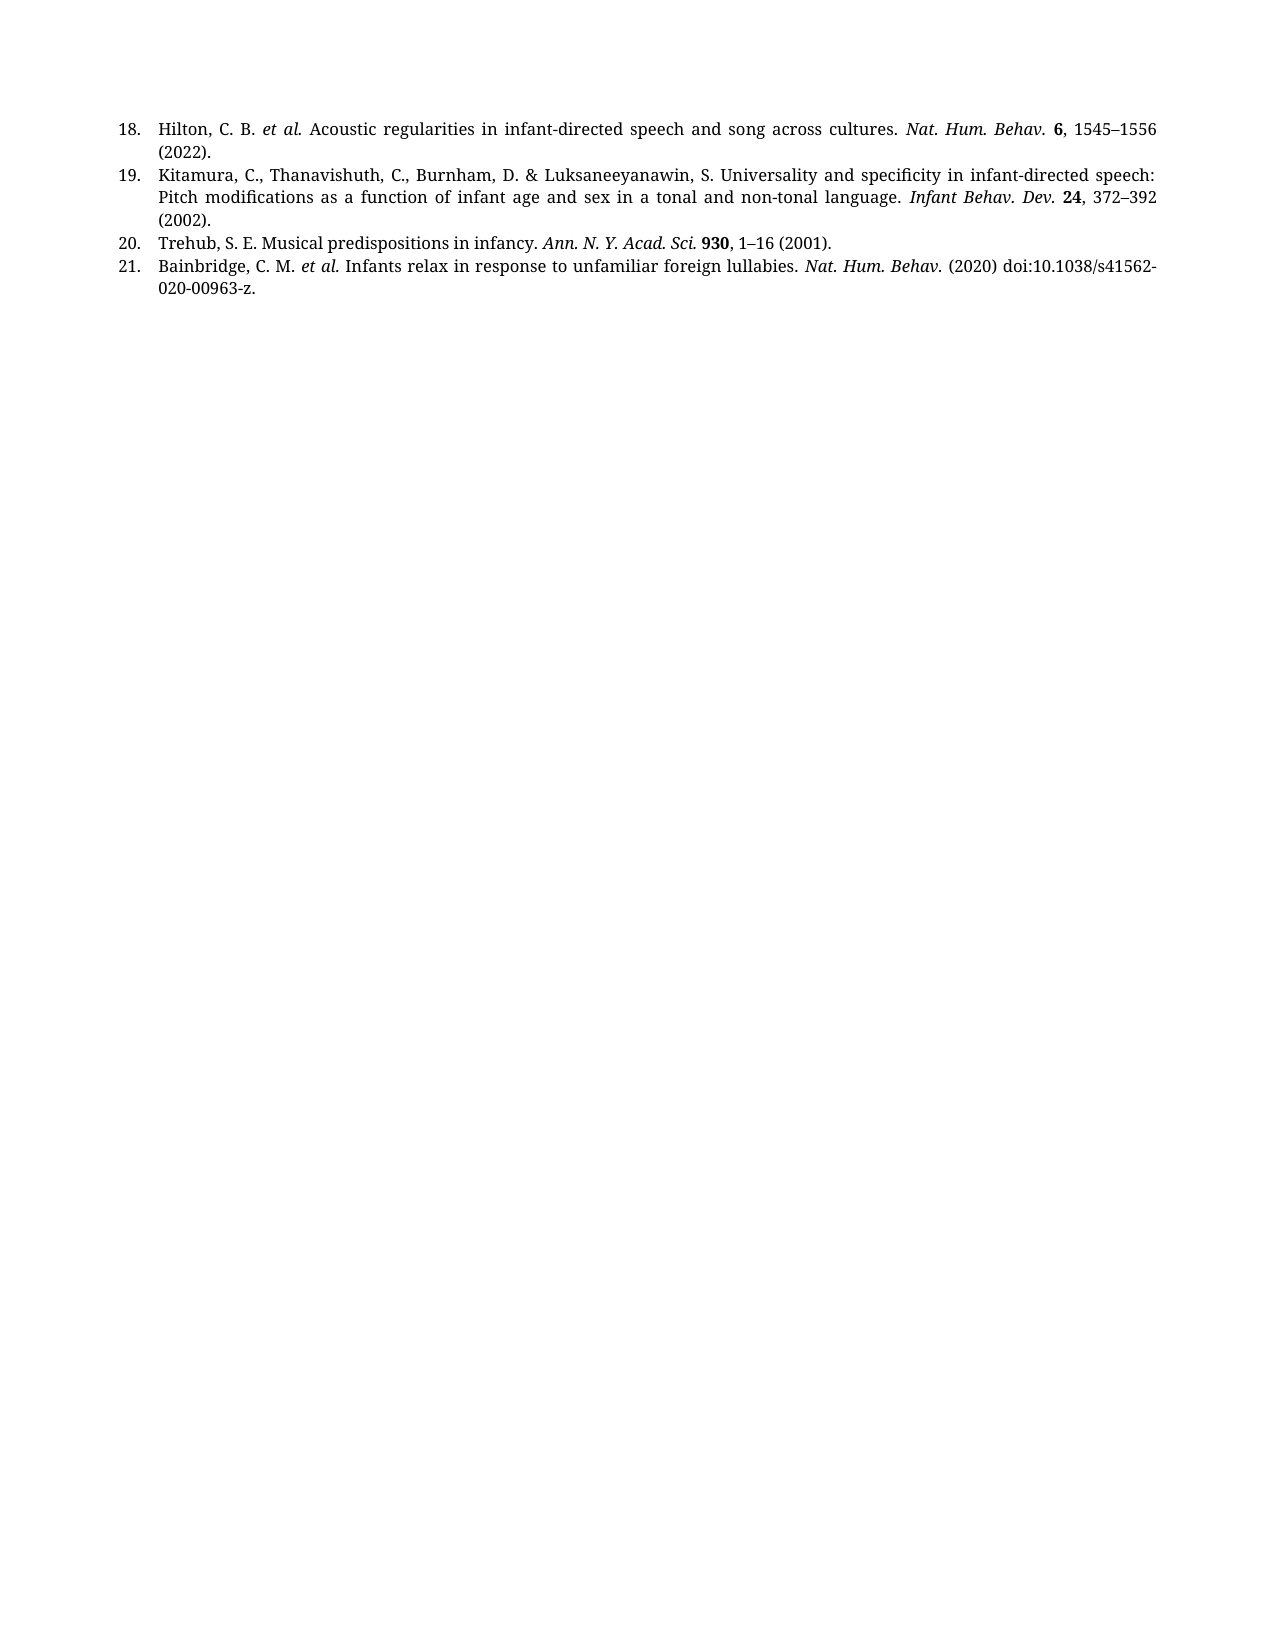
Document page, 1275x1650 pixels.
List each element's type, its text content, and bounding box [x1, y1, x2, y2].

text 18. Hilton, C. B. et al. Acoustic regularities in infant-directed speech and song across cultures. Nat. Hum. Behav. 6, 1545–1556 (2022). [118, 118, 1157, 163]
text 19. Kitamura, C., Thanavishuth, C., Burnham, D. & Luksaneeyanawin, S. Universality and specificity in infant-directed speech: Pitch modifications as a function of infant age and sex in a tonal and non-tonal language. Infant Behav. Dev. 24, 372–392 (2002). [118, 163, 1157, 232]
text 20. Trehub, S. E. Musical predispositions in infancy. Ann. N. Y. Acad. Sci. 930, 1–16 (2001). [118, 232, 1157, 254]
text 21. Bainbridge, C. M. et al. Infants relax in response to unfamiliar foreign lullabies. Nat. Hum. Behav. (2020) doi:10.1038/s41562-020-00963-z. [118, 254, 1157, 300]
